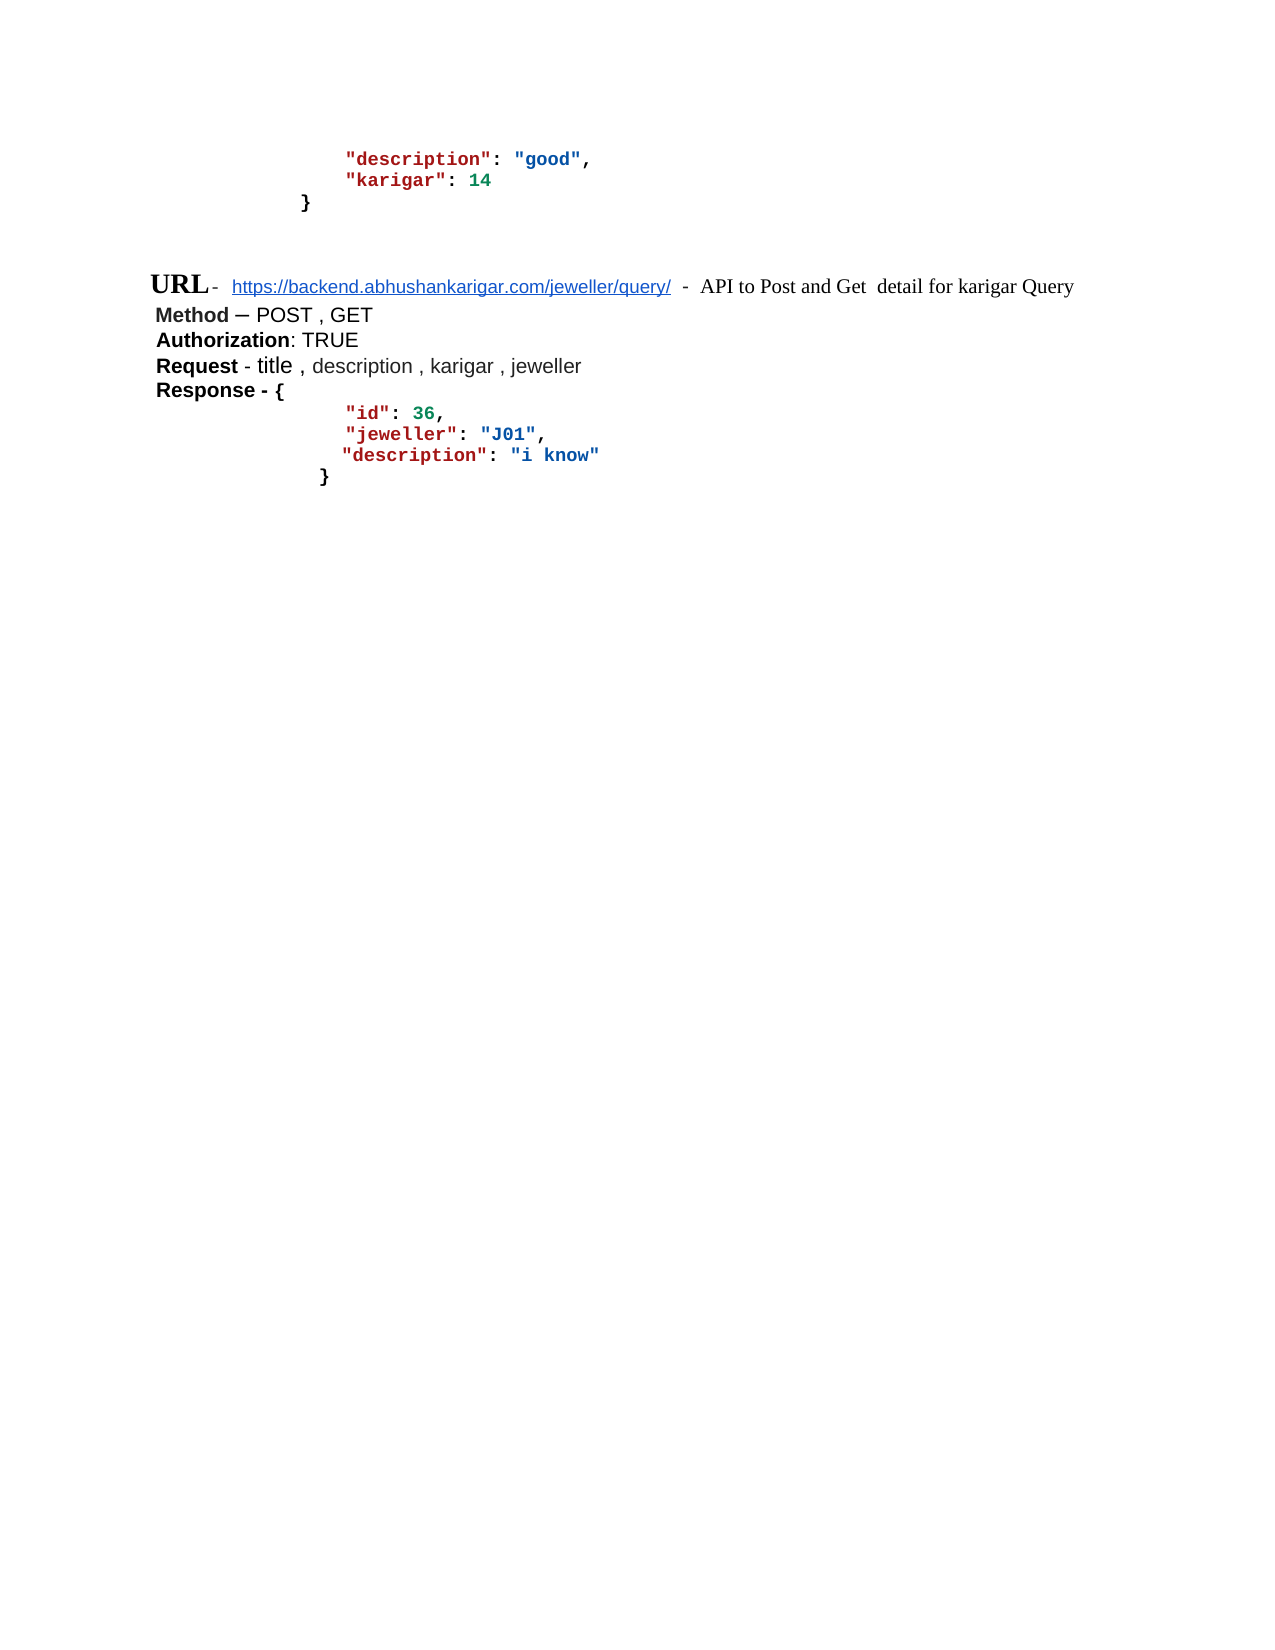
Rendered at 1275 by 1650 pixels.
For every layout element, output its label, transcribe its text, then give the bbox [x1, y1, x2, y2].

text "id": 36, [300, 403, 1125, 425]
text Response - { [150, 378, 1125, 403]
text "karigar": 14 [300, 171, 1125, 192]
text "description": "good", [300, 150, 1125, 171]
text Method – POST , GET [150, 299, 1125, 328]
text } [225, 192, 1125, 214]
text "description": "i know" [150, 446, 1125, 467]
text "jeweller": "J01", [300, 425, 1125, 446]
text Authorization: TRUE [150, 328, 1125, 352]
text } [150, 467, 1125, 488]
text Request - title , description , karigar , jeweller [150, 352, 1125, 378]
text URL- https://backend.abhushankarigar.com/jeweller/query/ - API to Post and Get detail for karigar Query [150, 267, 1125, 299]
